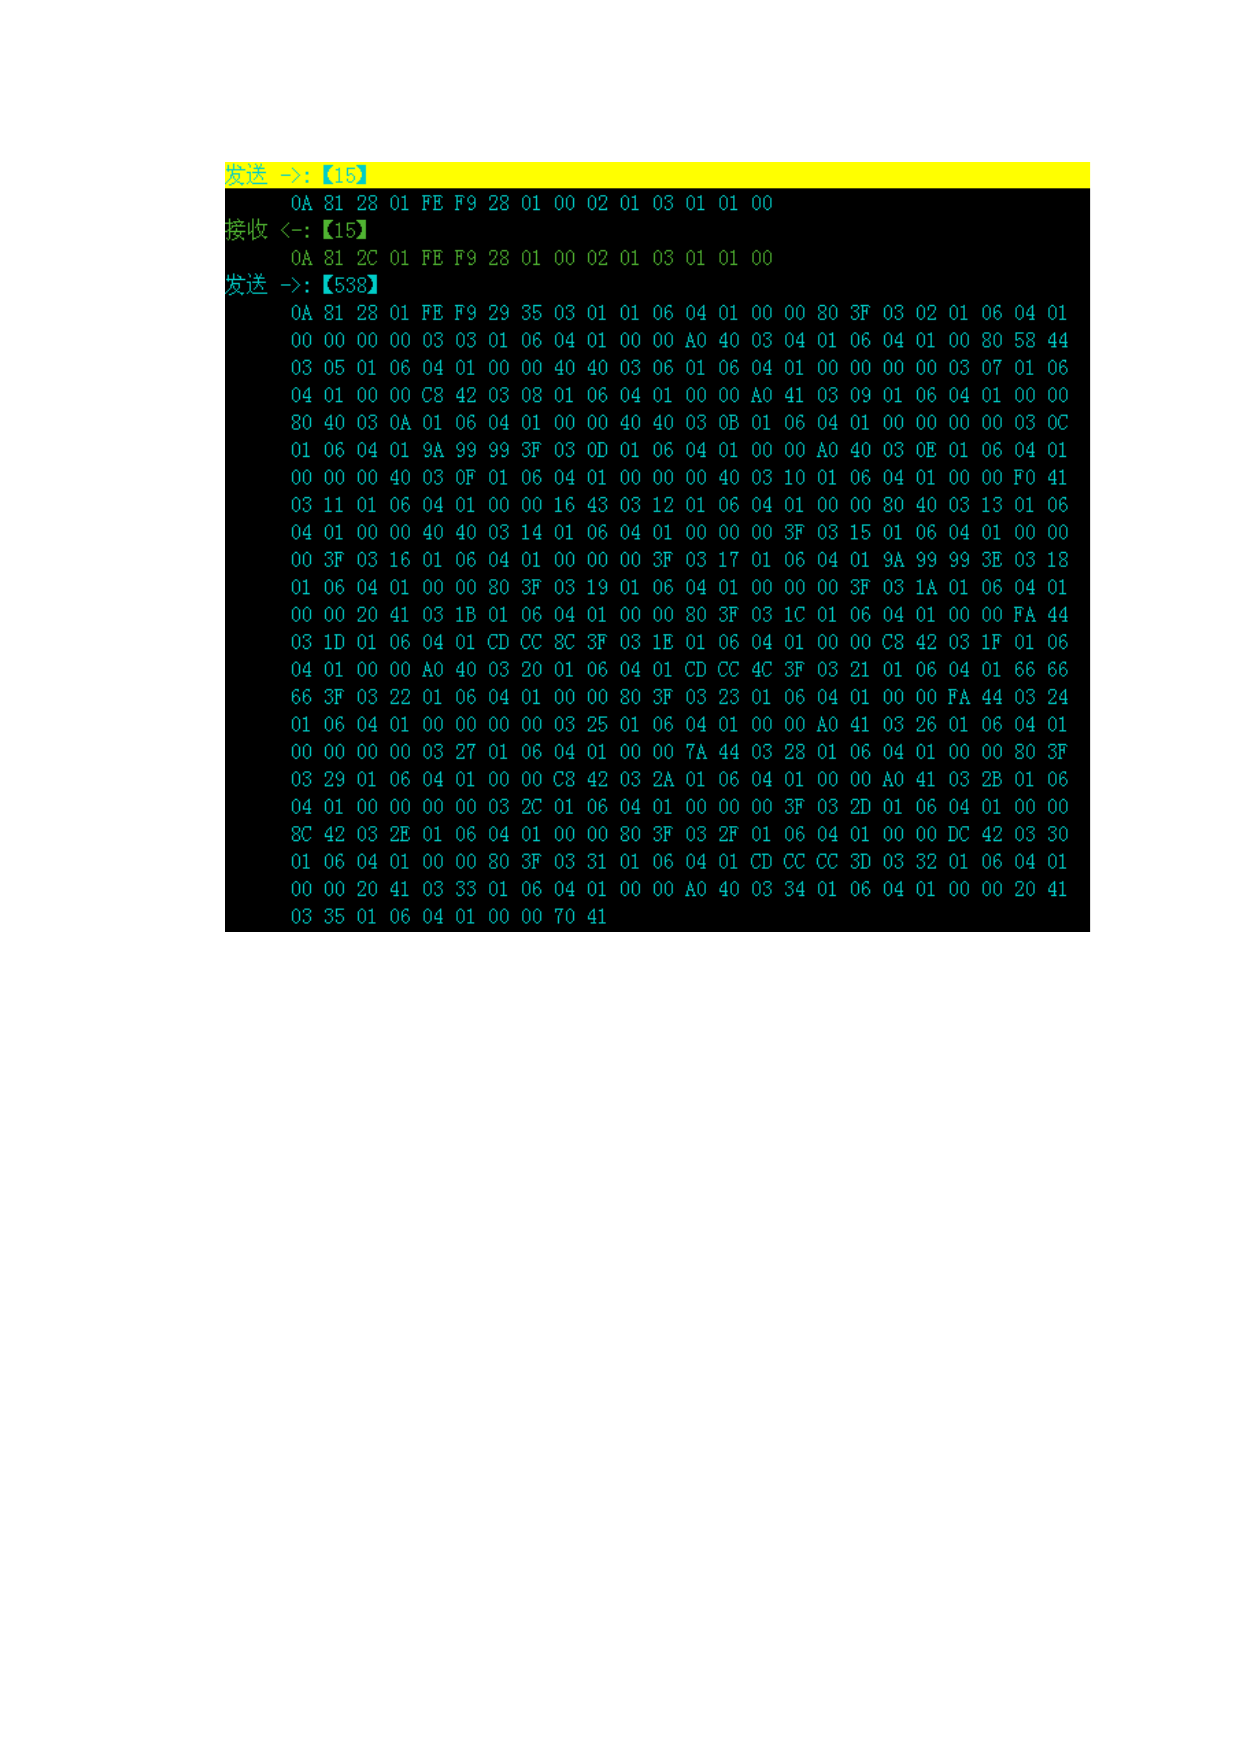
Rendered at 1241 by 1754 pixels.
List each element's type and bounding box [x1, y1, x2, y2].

picture [225, 162, 1091, 932]
